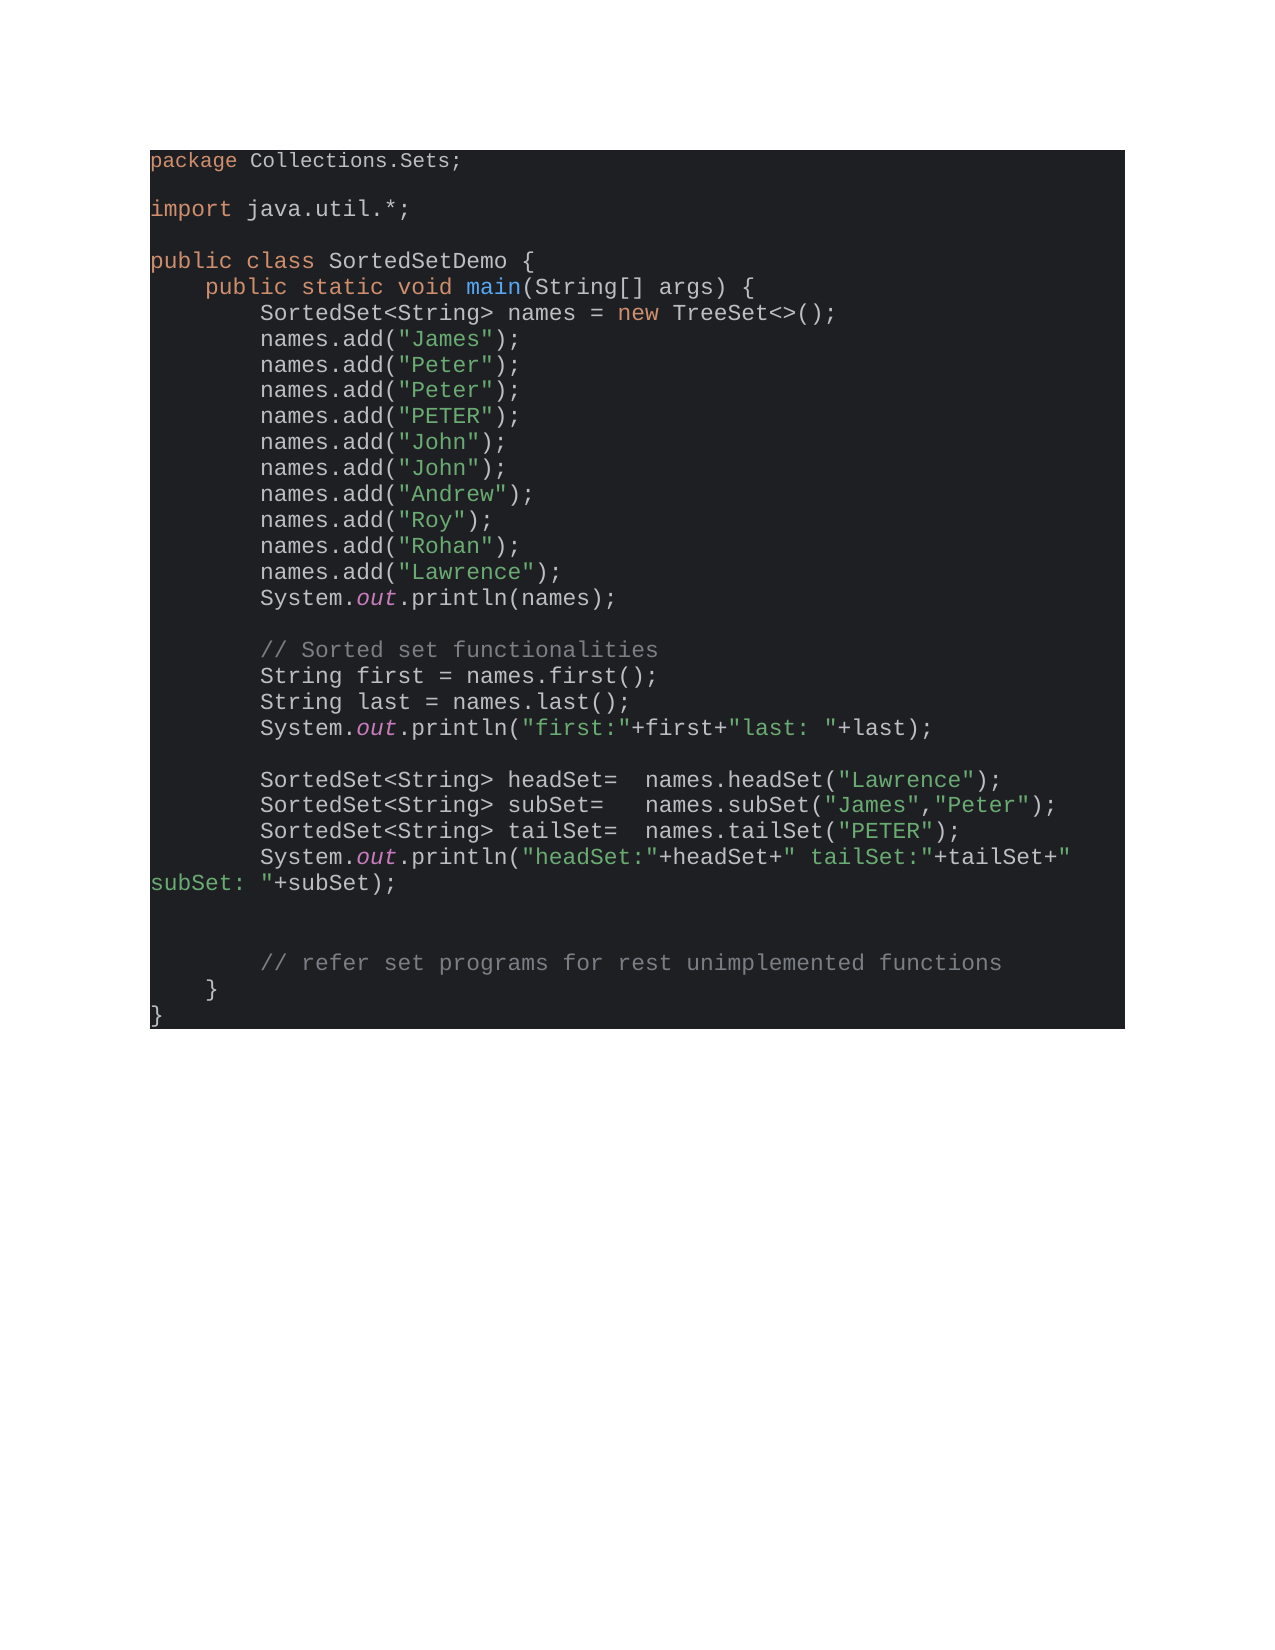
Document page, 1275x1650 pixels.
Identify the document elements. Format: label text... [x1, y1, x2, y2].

text package Collections.Sets; import java.util.*; public class SortedSetDemo { public static void main(String[] args) { SortedSet<String> names = new TreeSet<>(); names.add("James"); names.add("Peter"); names.add("Peter"); names.add("PETER"); names.add("John"); names.add("John"); names.add("Andrew"); names.add("Roy"); names.add("Rohan"); names.add("Lawrence"); System.out.println(names); // Sorted set functionalities String first = names.first(); String last = names.last(); System.out.println("first:"+first+"last: "+last); SortedSet<String> headSet= names.headSet("Lawrence"); SortedSet<String> subSet= names.subSet("James","Peter"); SortedSet<String> tailSet= names.tailSet("PETER"); System.out.println("headSet:"+headSet+" tailSet:"+tailSet+" subSet: "+subSet); [150, 150, 1125, 952]
text // refer set programs for rest unimplemented functions } } [150, 952, 1125, 1029]
